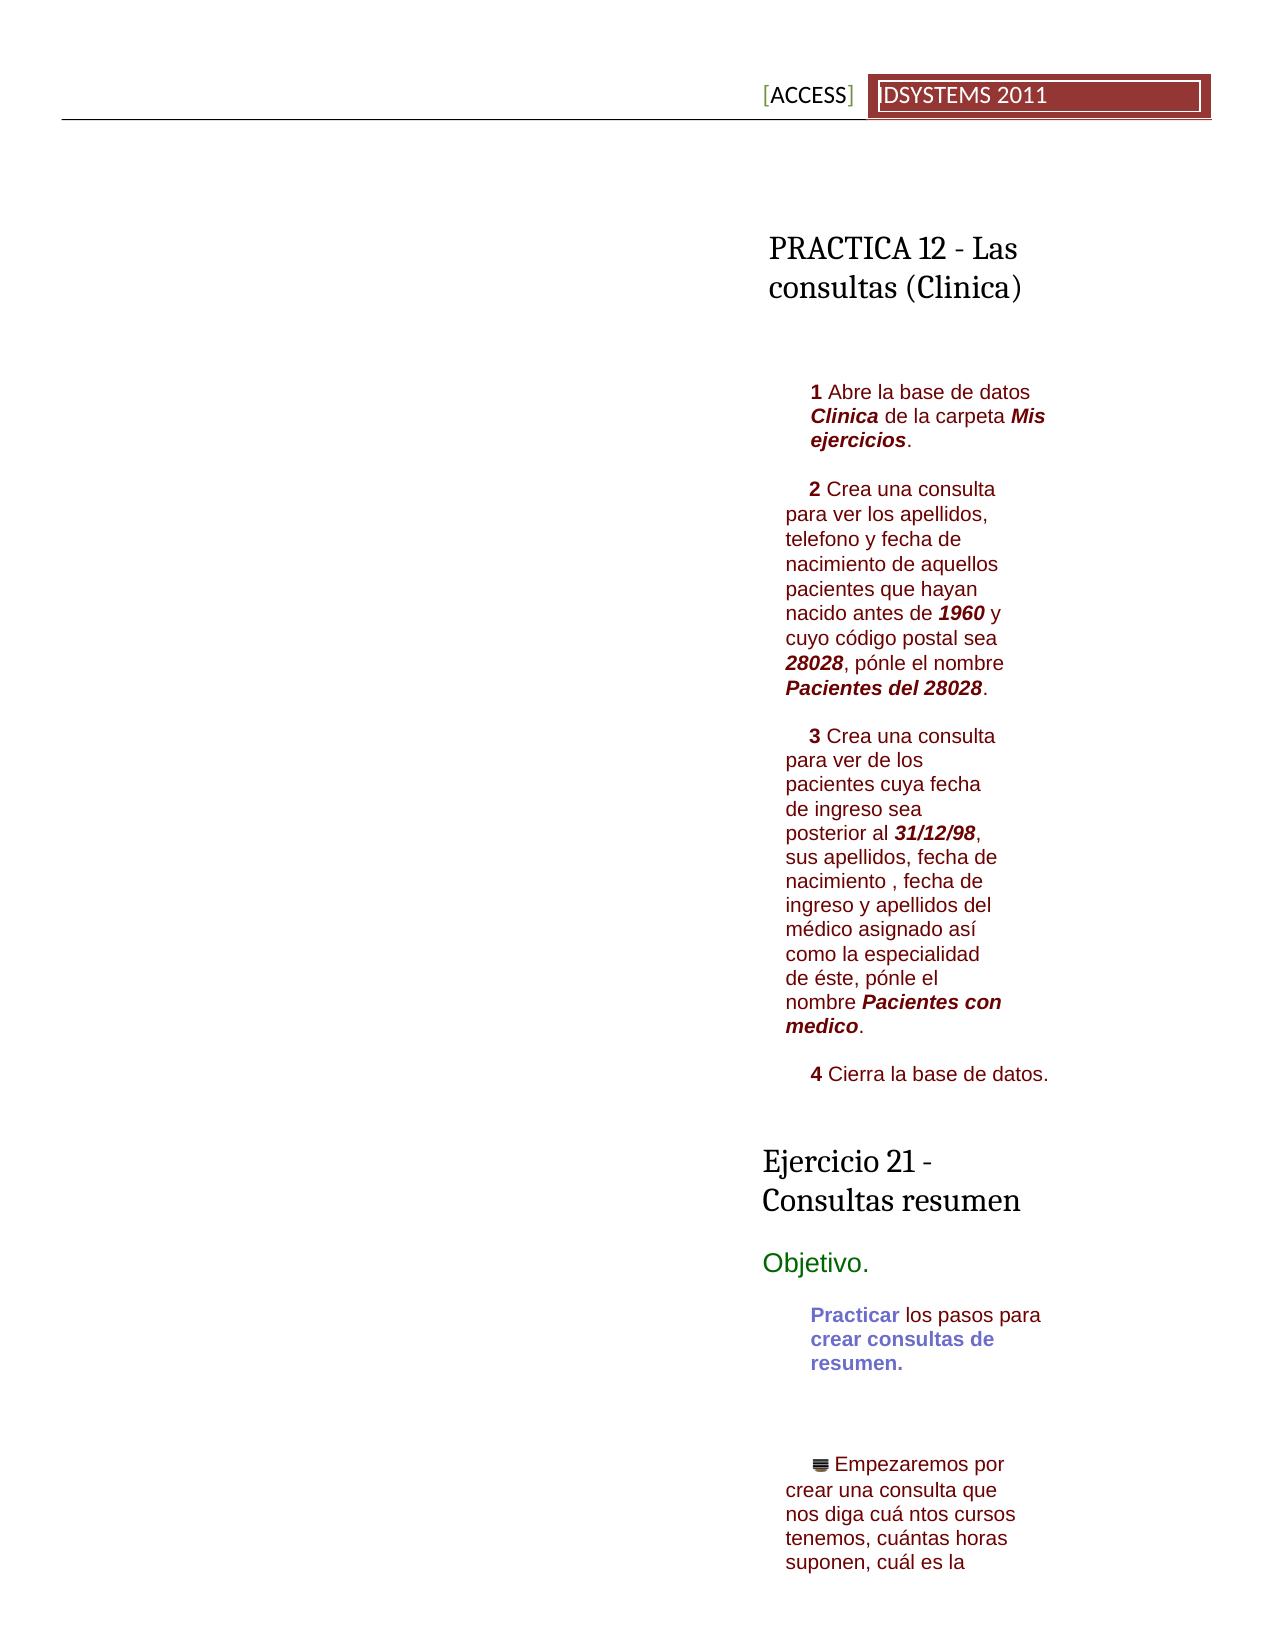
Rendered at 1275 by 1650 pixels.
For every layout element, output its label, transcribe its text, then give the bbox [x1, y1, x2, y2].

text Ejercicio 21 - Consultas resumen [762, 1143, 1050, 1219]
text 1 Abre la base de datos Clinica de la carpeta Mis ejercicios. [810, 380, 1050, 452]
picture [812, 1459, 829, 1472]
text Objetivo. [762, 1248, 1050, 1279]
text 2 Crea una consulta para ver los apellidos, telefono y fecha de nacimiento de aquellos pacientes que hayan nacido antes de 1960 y cuyo código postal sea 28028, pónle el nombre Pacientes del 28028. [785, 477, 1033, 700]
text [ACCESS] IDSYSTEMS 2011 [762, 79, 1050, 109]
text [785, 1452, 1025, 1573]
text Practicar los pasos para crear consultas de resumen. [810, 1303, 1050, 1375]
text 3 Crea una consulta para ver de los pacientes cuya fecha de ingreso sea posterior al 31/12/98, sus apellidos, fecha de nacimiento , fecha de ingreso y apellidos del médico asignado así como la especialidad de éste, pónle el nombre Pacientes con medico. [785, 724, 1004, 1038]
text PRACTICA 12 - Las consultas (Clinica) [769, 230, 1050, 306]
text 4 Cierra la base de datos. [810, 1062, 1050, 1086]
